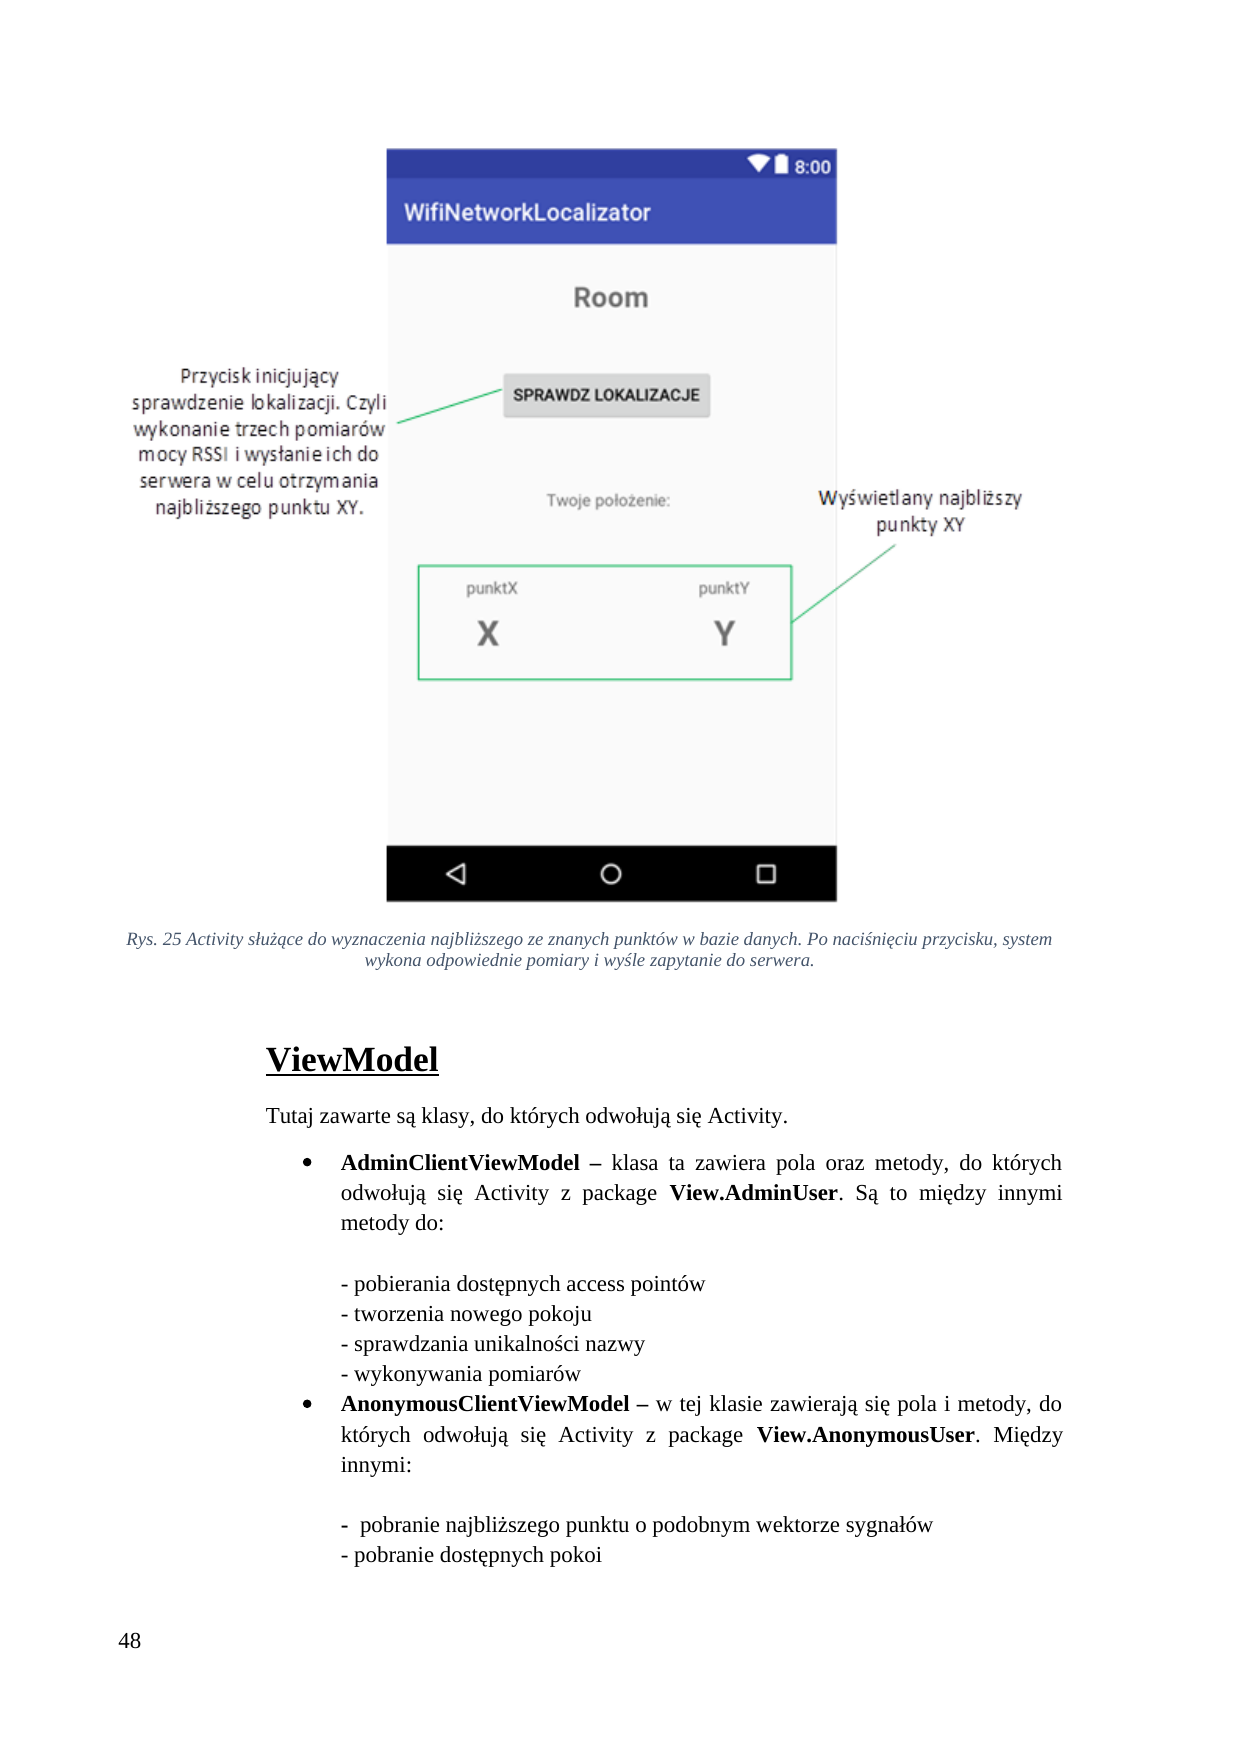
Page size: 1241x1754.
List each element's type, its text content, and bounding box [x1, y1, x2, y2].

text ViewModel [266, 1038, 1063, 1079]
text Tutaj zawarte są klasy, do których odwołują się Activity. [266, 1102, 1063, 1128]
picture [118, 147, 1064, 907]
text Rys. 25 Activity służące do wyznaczenia najbliższego ze znanych punktów w bazie danych. Po naciśnięciu przycisku, system wykona odpowiednie pomiary i wyśle zapytanie do serwera. [118, 928, 1063, 971]
list AnonymousClientViewModel – w tej klasie zawierają się pola i metody, do których odwołują się Activity z package View.AnonymousUser. Między innymi: [303, 1391, 1063, 1477]
list - pobierania dostępnych access pointów - tworzenia nowego pokoju - sprawdzania unikalności nazwy - wykonywania pomiarów [341, 1239, 1063, 1387]
list AdminClientViewModel – klasa ta zawiera pola oraz metody, do których odwołują się Activity z package View.AdminUser. Są to między innymi metody do: [303, 1149, 1063, 1236]
list - pobranie najbliższego punktu o podobnym wektorze sygnałów - pobranie dostępnych pokoi [341, 1481, 1063, 1568]
